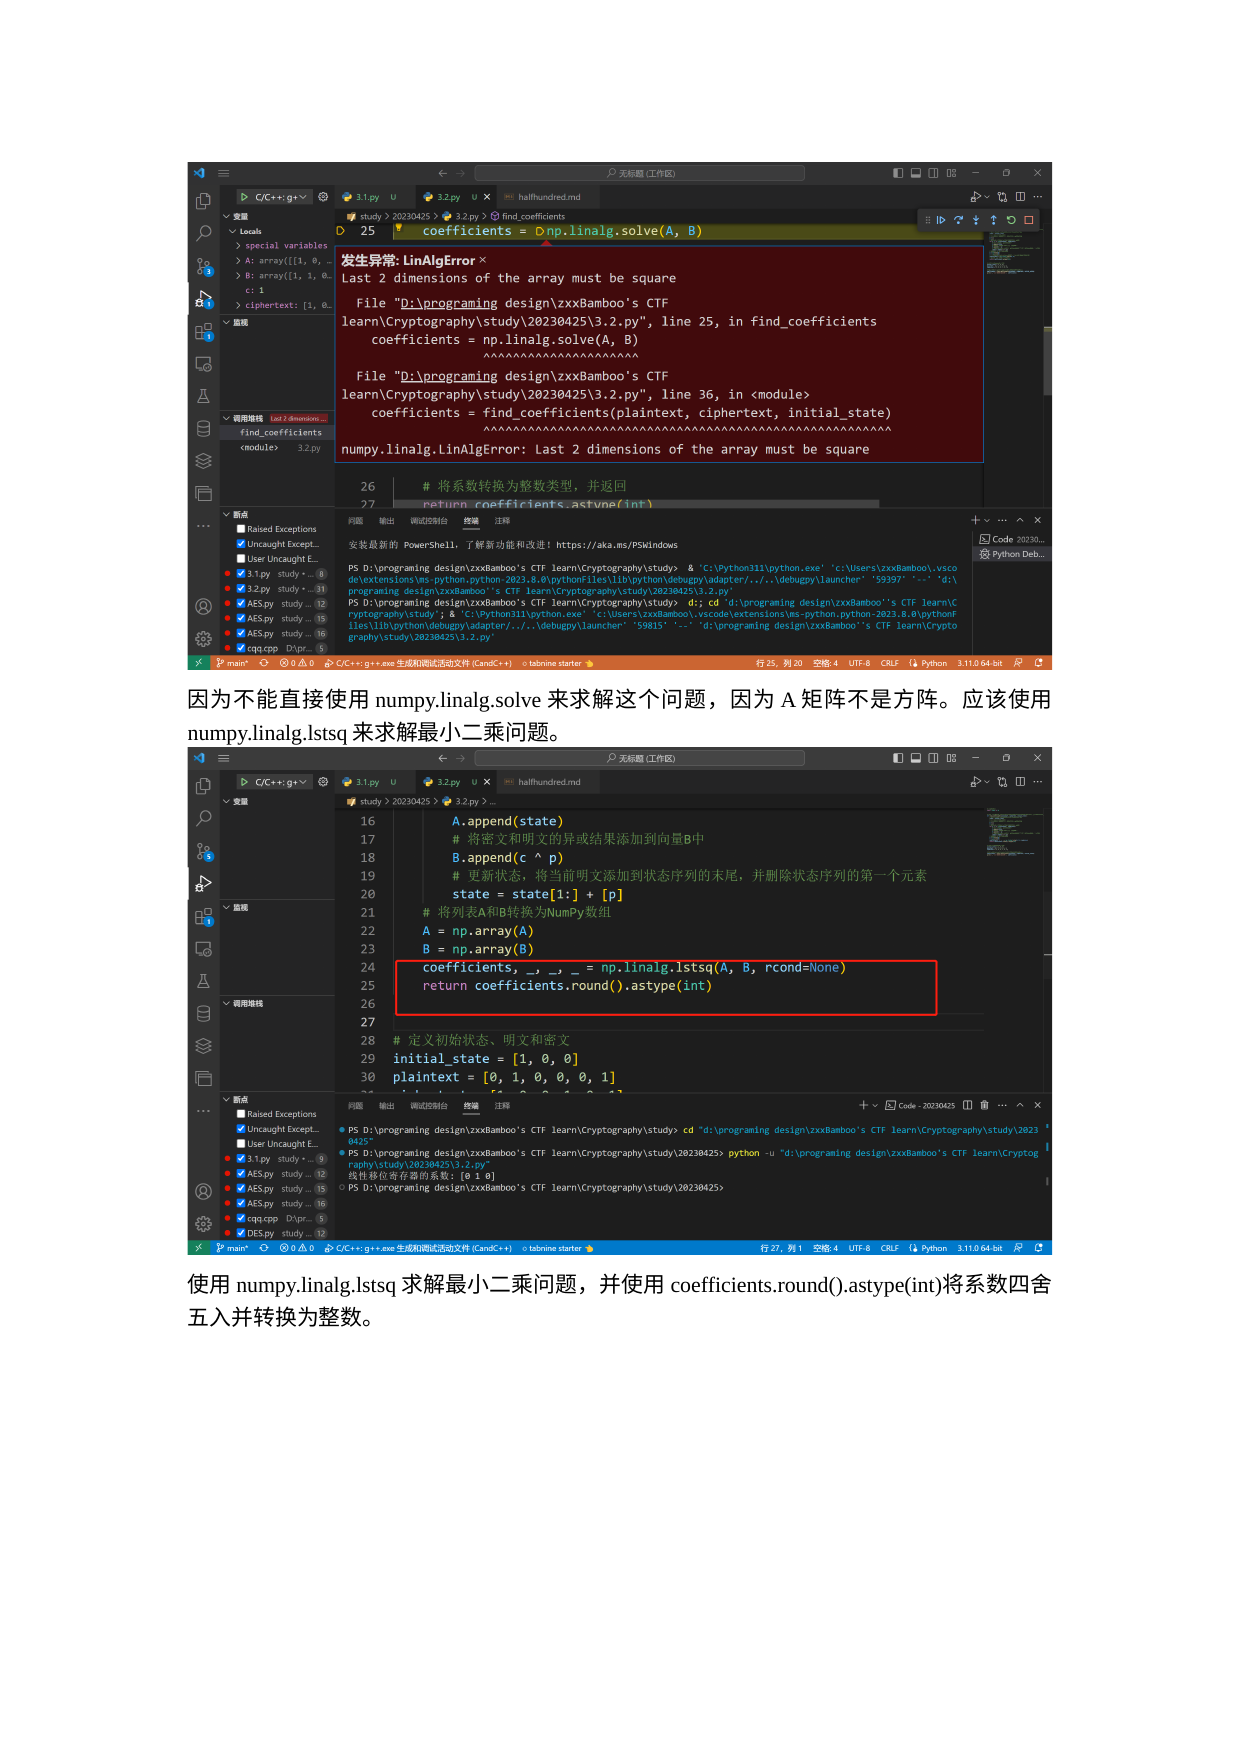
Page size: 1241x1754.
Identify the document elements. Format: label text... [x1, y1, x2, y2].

text 因为不能直接使用numpy.linalg.solve来求解这个问题，因为A矩阵不是方阵。应该使用numpy.linalg.lstsq来求解最小二乘问题。 [187, 682, 1053, 747]
text 使用numpy.linalg.lstsq求解最小二乘问题，并使用coefficients.round().astype(int)将系数四舍五入并转换为整数。 [187, 1267, 1053, 1332]
picture [187, 747, 1053, 1255]
picture [187, 162, 1053, 670]
